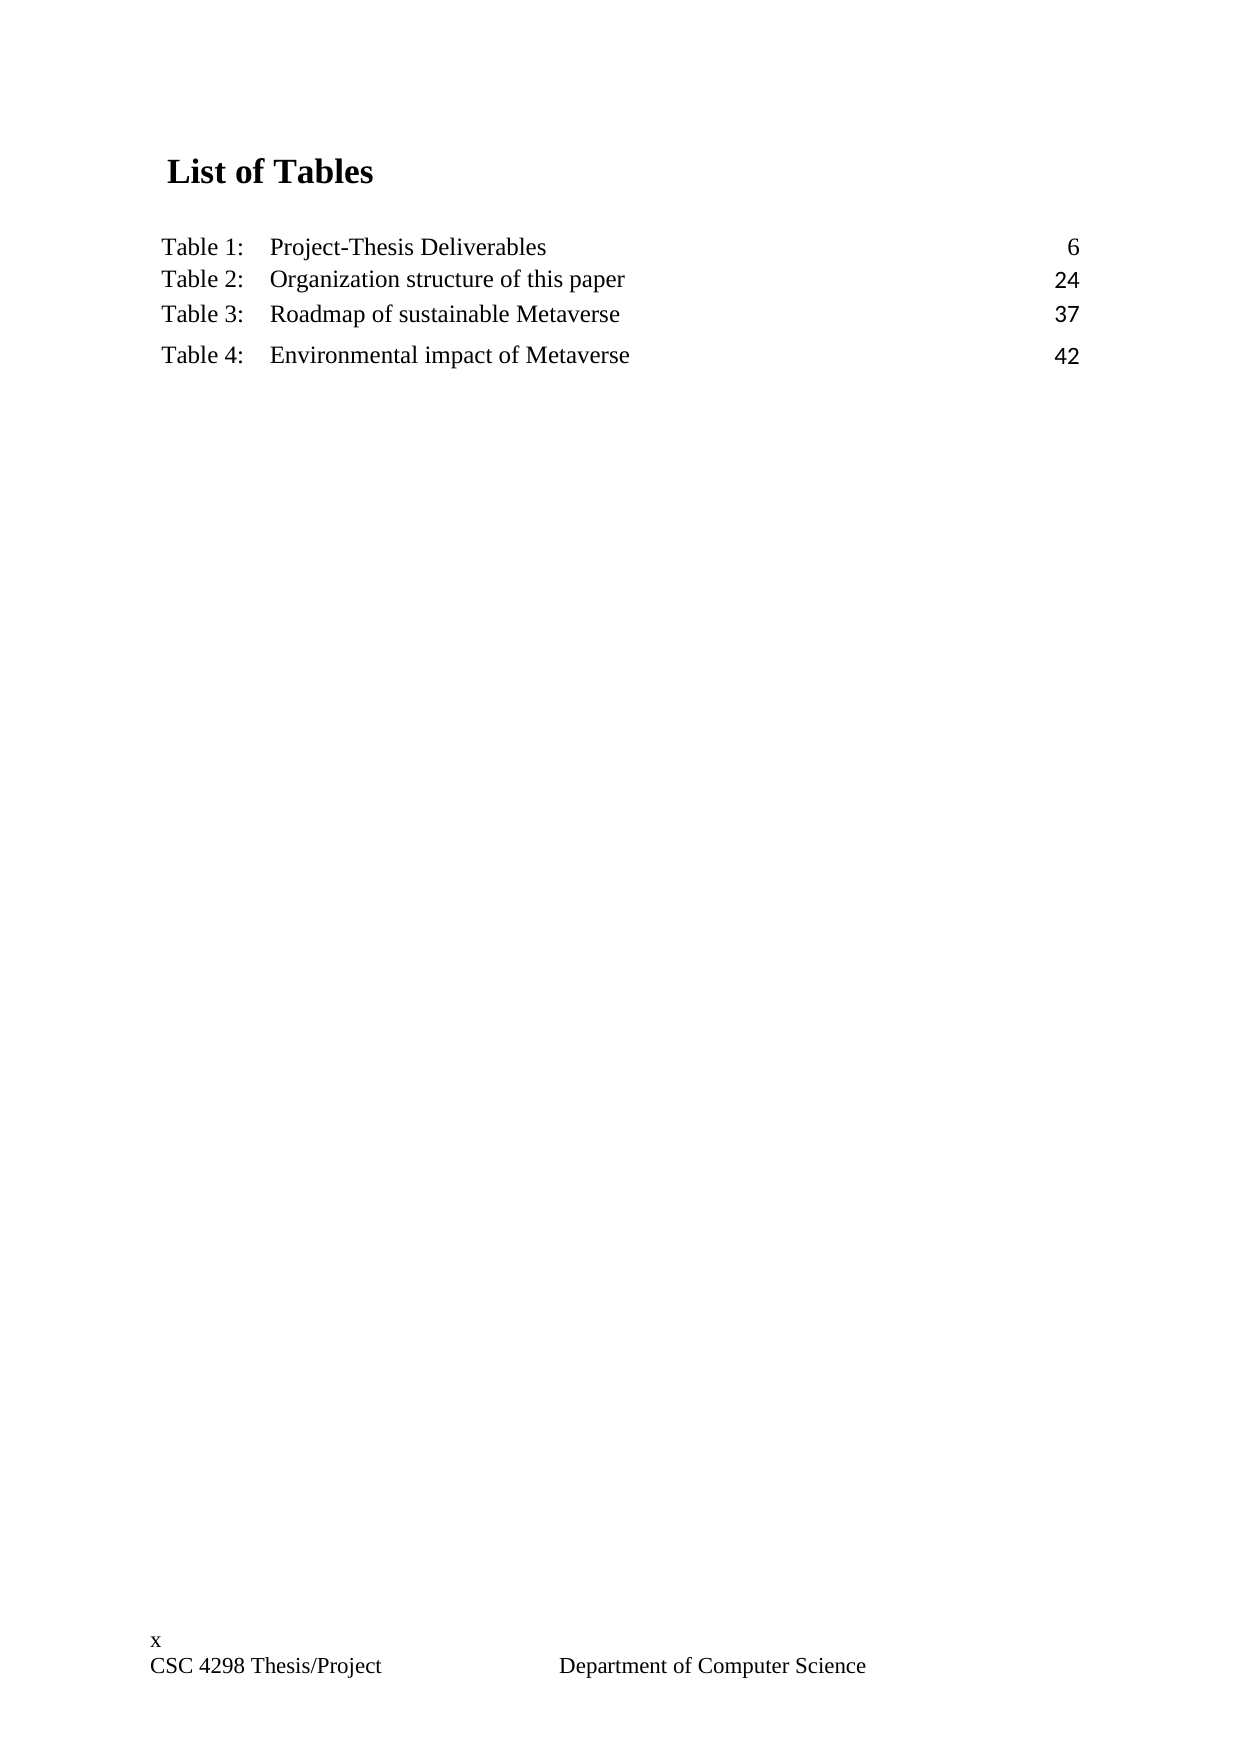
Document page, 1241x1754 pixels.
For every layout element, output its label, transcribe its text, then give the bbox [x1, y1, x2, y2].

table_cell Organization structure of this paper [258, 264, 988, 299]
table_cell 37 [989, 299, 1091, 341]
table_header Project-Thesis Deliverables [258, 232, 988, 264]
table_cell Table 2: [150, 264, 258, 299]
table_cell 24 [989, 264, 1091, 299]
table_cell Table 4: [150, 341, 258, 375]
table_cell 42 [989, 341, 1091, 375]
table_cell Environmental impact of Metaverse [258, 341, 988, 375]
table_cell Roadmap of sustainable Metaverse [258, 299, 988, 341]
table_header 6 [989, 232, 1091, 264]
table_header Table 1: [150, 232, 258, 264]
table_cell Table 3: [150, 299, 258, 341]
subtitle List of Tables [167, 150, 1090, 191]
